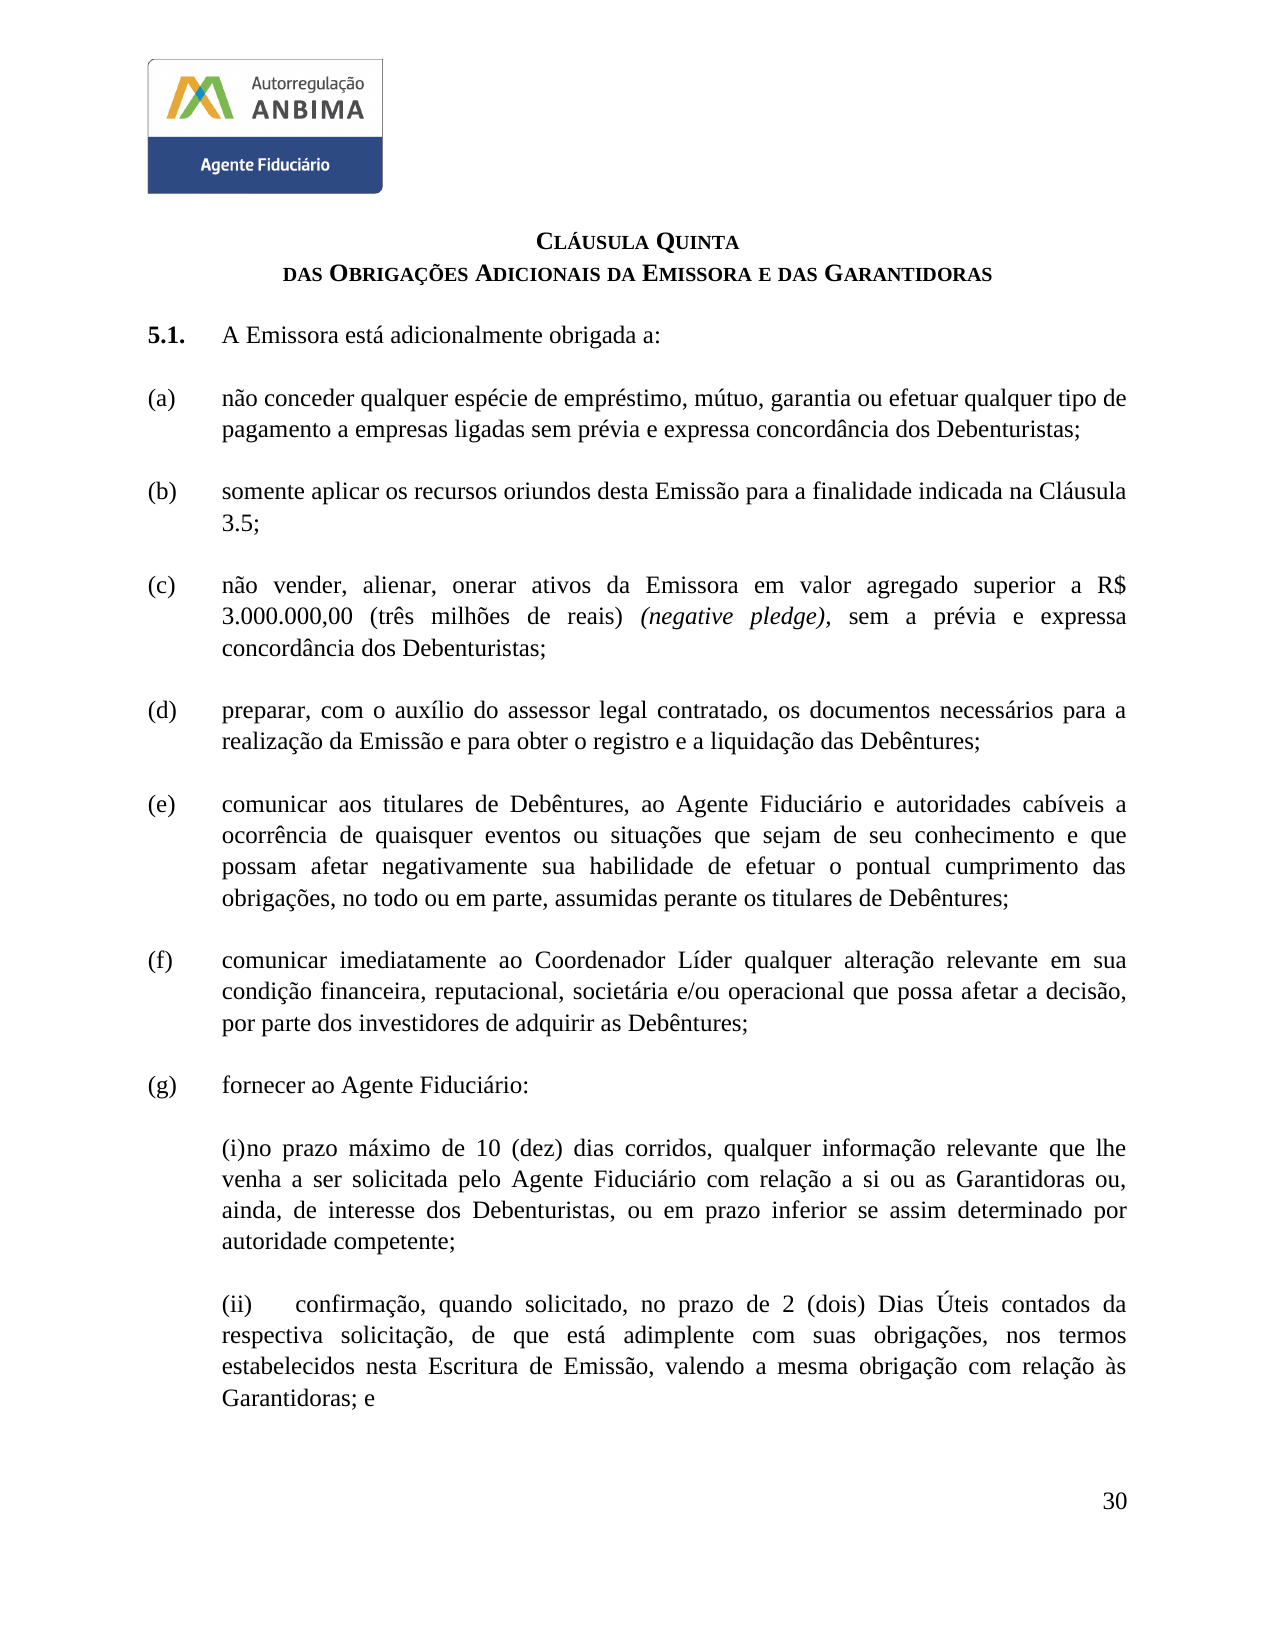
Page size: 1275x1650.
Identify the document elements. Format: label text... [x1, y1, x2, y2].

list fornecer ao Agente Fiduciário: [148, 1068, 1127, 1100]
list comunicar aos titulares de Debêntures, ao Agente Fiduciário e autoridades cabíveis a ocorrência de quaisquer eventos ou situações que sejam de seu conhecimento e que possam afetar negativamente sua habilidade de efetuar o pontual cumprimento das obrigações, no todo ou em parte, assumidas perante os titulares de Debêntures; [148, 787, 1127, 912]
list não vender, alienar, onerar ativos da Emissora em valor agregado superior a R$ 3.000.000,00 (três milhões de reais) (negative pledge), sem a prévia e expressa concordância dos Debenturistas; [148, 568, 1127, 662]
list no prazo máximo de 10 (dez) dias corridos, qualquer informação relevante que lhe venha a ser solicitada pelo Agente Fiduciário com relação a si ou as Garantidoras ou, ainda, de interesse dos Debenturistas, ou em prazo inferior se assim determinado por autoridade competente; [222, 1131, 1127, 1256]
list A Emissora está adicionalmente obrigada a: [148, 318, 1127, 350]
list confirmação, quando solicitado, no prazo de 2 (dois) Dias Úteis contados da respectiva solicitação, de que está adimplente com suas obrigações, nos termos estabelecidos nesta Escritura de Emissão, valendo a mesma obrigação com relação às Garantidoras; e [222, 1287, 1127, 1412]
subtitle das Obrigações Adicionais da Emissora e das Garantidoras [148, 256, 1127, 287]
list não conceder qualquer espécie de empréstimo, mútuo, garantia ou efetuar qualquer tipo de pagamento a empresas ligadas sem prévia e expressa concordância dos Debenturistas; [148, 381, 1127, 443]
list preparar, com o auxílio do assessor legal contratado, os documentos necessários para a realização da Emissão e para obter o registro e a liquidação das Debêntures; [148, 693, 1127, 756]
picture [147, 59, 383, 194]
subtitle Cláusula Quinta [148, 225, 1127, 256]
list comunicar imediatamente ao Coordenador Líder qualquer alteração relevante em sua condição financeira, reputacional, societária e/ou operacional que possa afetar a decisão, por parte dos investidores de adquirir as Debêntures; [148, 943, 1127, 1037]
list somente aplicar os recursos oriundos desta Emissão para a finalidade indicada na Cláusula 3.5; [148, 475, 1127, 537]
